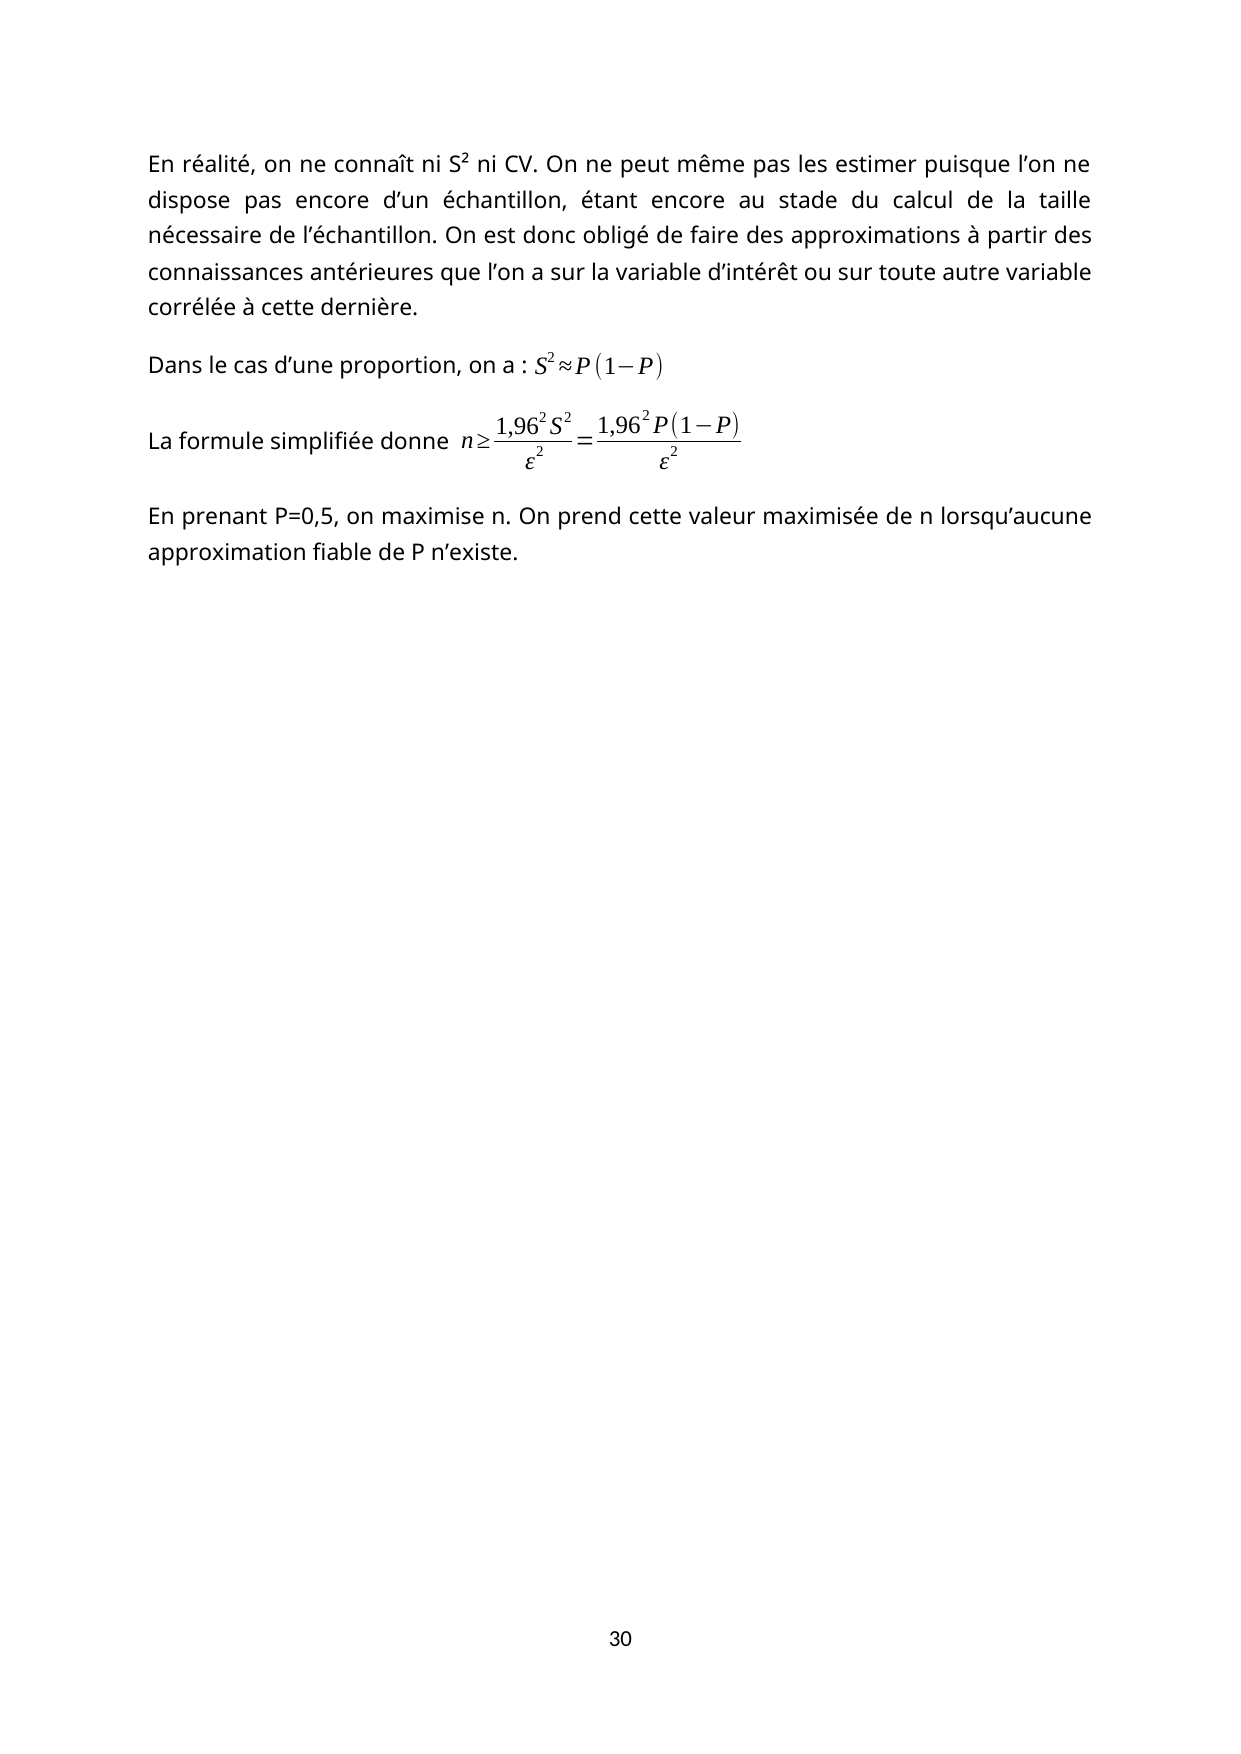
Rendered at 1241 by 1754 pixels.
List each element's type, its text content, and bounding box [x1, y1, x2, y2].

text En réalité, on ne connaît ni S² ni CV. On ne peut même pas les estimer puisque l’on ne dispose pas encore d’un échantillon, étant encore au stade du calcul de la taille nécessaire de l’échantillon. On est donc obligé de faire des approximations à partir des connaissances antérieures que l’on a sur la variable d’intérêt ou sur toute autre variable corrélée à cette dernière. [148, 148, 1093, 323]
text La formule simplifiée donne [148, 407, 1093, 474]
text Dans le cas d’une proportion, on a : [148, 348, 1093, 381]
text En prenant P=0,5, on maximise n. On prend cette valeur maximisée de n lorsqu’aucune approximation fiable de P n’existe. [148, 500, 1093, 567]
